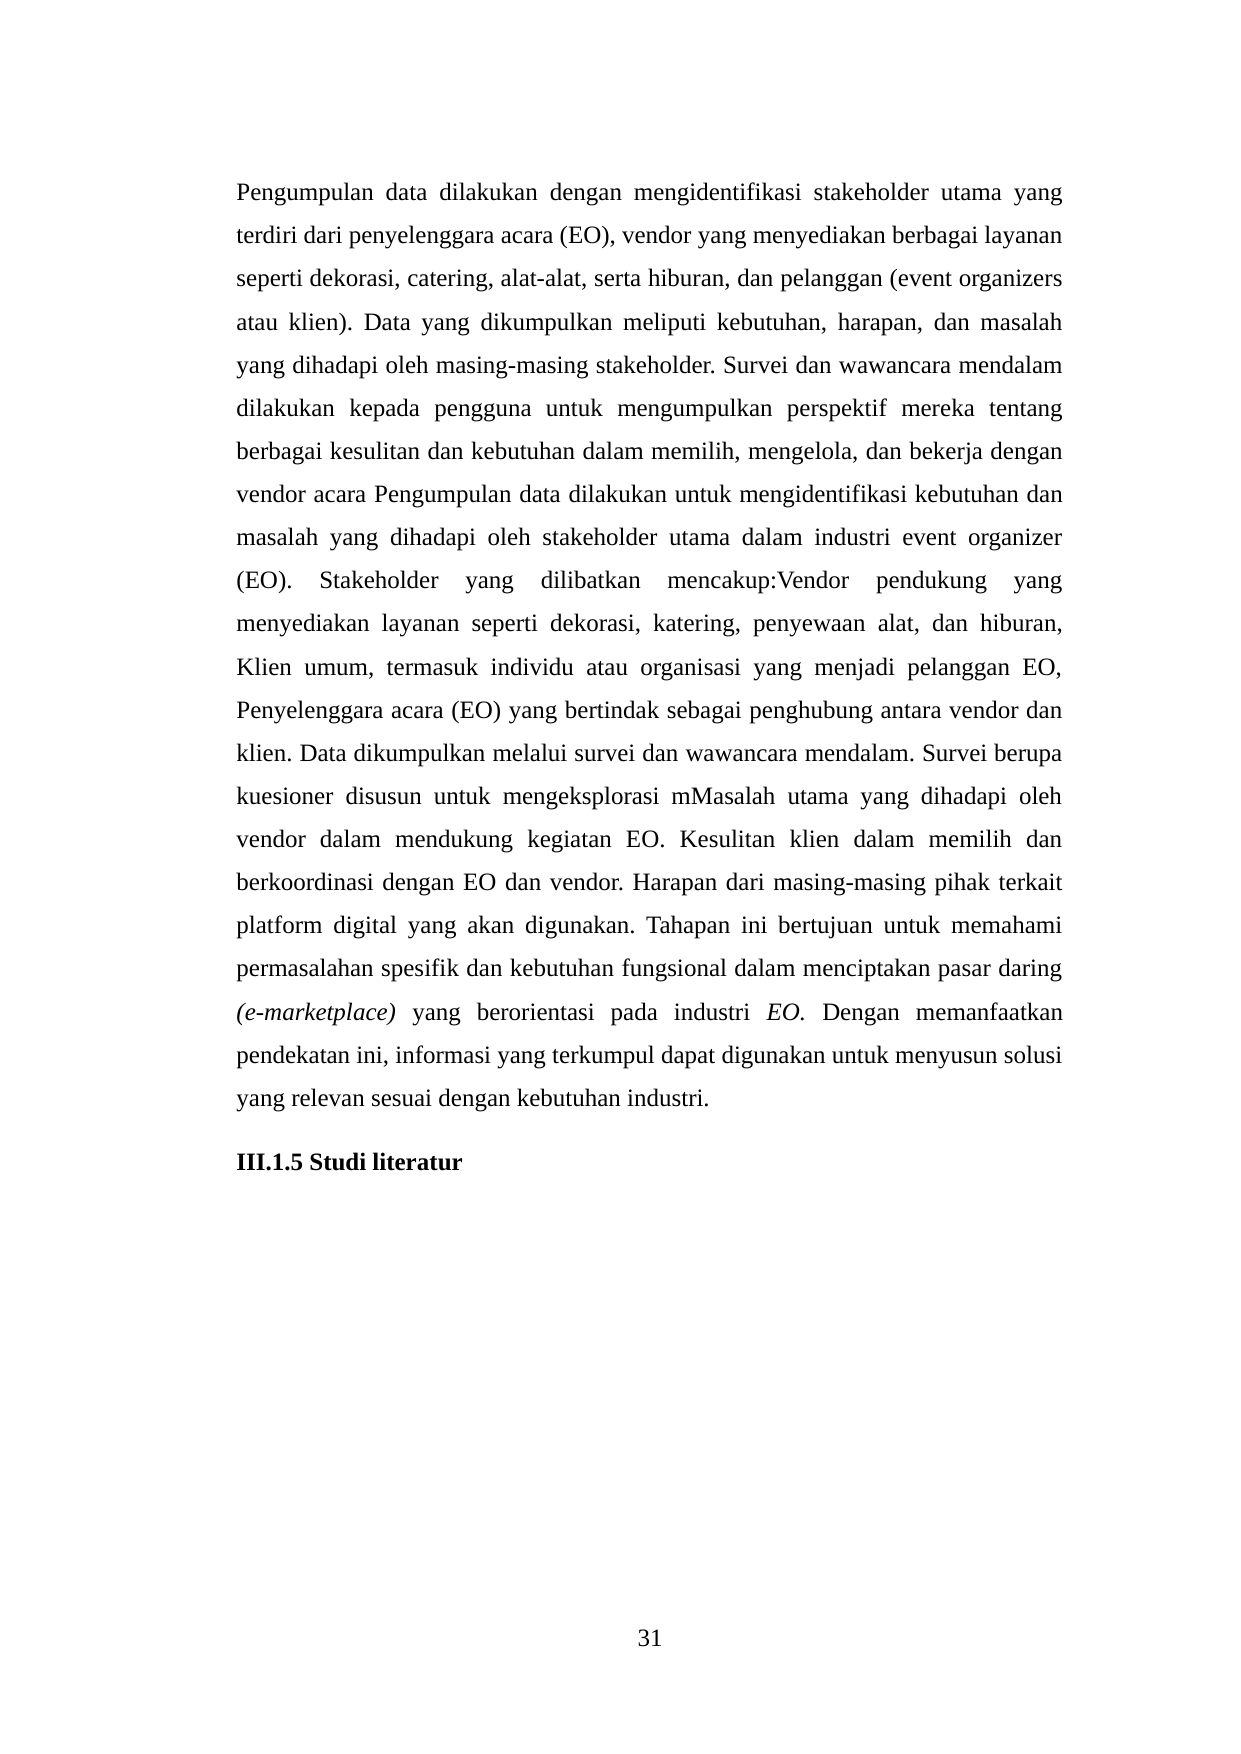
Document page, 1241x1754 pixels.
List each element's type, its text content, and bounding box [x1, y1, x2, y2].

subtitle Studi literatur [236, 1147, 1063, 1176]
text Pengumpulan data dilakukan dengan mengidentifikasi stakeholder utama yang terdiri dari penyelenggara acara (EO), vendor yang menyediakan berbagai layanan seperti dekorasi, catering, alat-alat, serta hiburan, dan pelanggan (event organizers atau klien). Data yang dikumpulkan meliputi kebutuhan, harapan, dan masalah yang dihadapi oleh masing-masing stakeholder. Survei dan wawancara mendalam dilakukan kepada pengguna untuk mengumpulkan perspektif mereka tentang berbagai kesulitan dan kebutuhan dalam memilih, mengelola, dan bekerja dengan vendor acara Pengumpulan data dilakukan untuk mengidentifikasi kebutuhan dan masalah yang dihadapi oleh stakeholder utama dalam industri event organizer (EO). Stakeholder yang dilibatkan mencakup:Vendor pendukung yang menyediakan layanan seperti dekorasi, katering, penyewaan alat, dan hiburan, Klien umum, termasuk individu atau organisasi yang menjadi pelanggan EO, Penyelenggara acara (EO) yang bertindak sebagai penghubung antara vendor dan klien. Data dikumpulkan melalui survei dan wawancara mendalam. Survei berupa kuesioner disusun untuk mengeksplorasi mMasalah utama yang dihadapi oleh vendor dalam mendukung kegiatan EO. Kesulitan klien dalam memilih dan berkoordinasi dengan EO dan vendor. Harapan dari masing-masing pihak terkait platform digital yang akan digunakan. Tahapan ini bertujuan untuk memahami permasalahan spesifik dan kebutuhan fungsional dalam menciptakan pasar daring (e-marketplace) yang berorientasi pada industri EO. Dengan memanfaatkan pendekatan ini, informasi yang terkumpul dapat digunakan untuk menyusun solusi yang relevan sesuai dengan kebutuhan industri. [236, 177, 1063, 1112]
